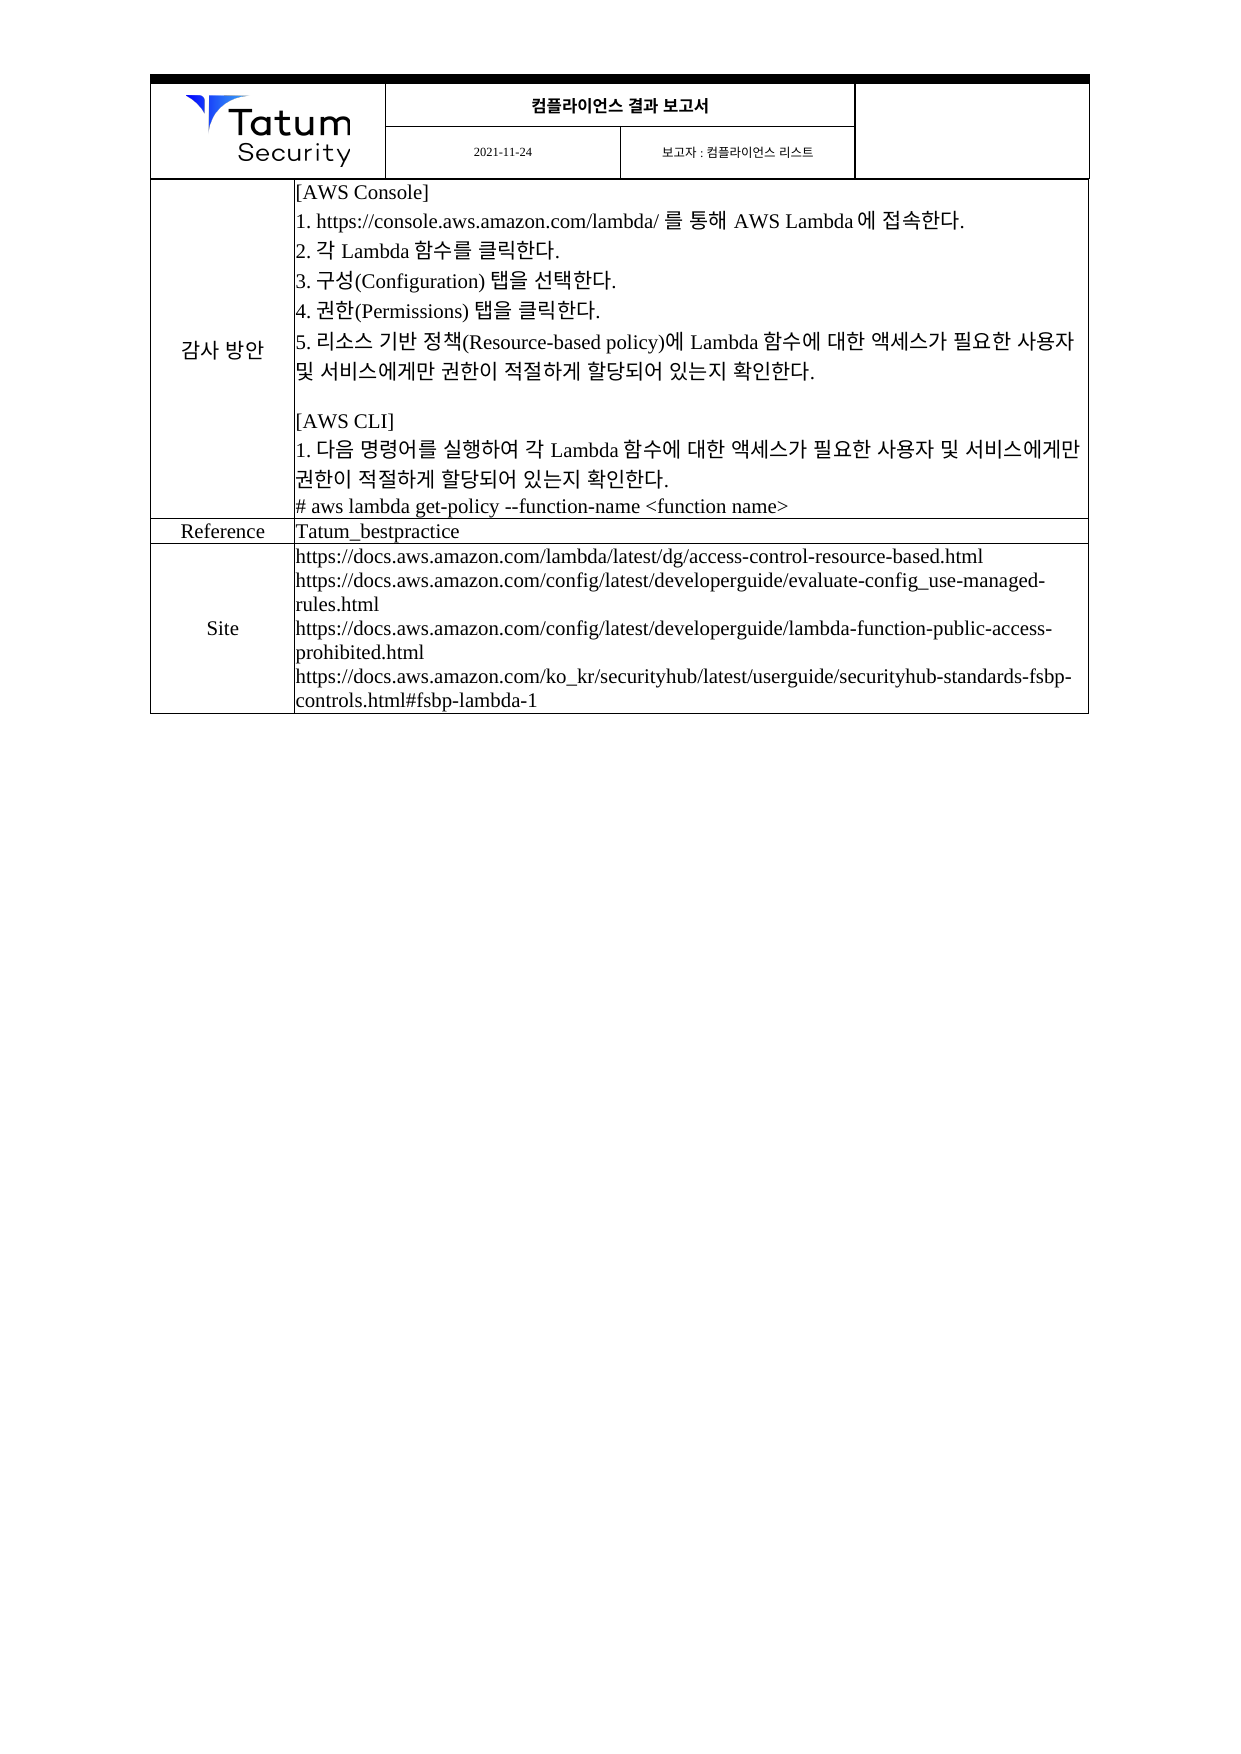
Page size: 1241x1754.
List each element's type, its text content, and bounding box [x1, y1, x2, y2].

table_cell https://docs.aws.amazon.com/lambda/latest/dg/access-control-resource-based.html https://docs.aws.amazon.com/config/latest/developerguide/evaluate-config_use-managed-rules.html https://docs.aws.amazon.com/config/latest/developerguide/lambda-function-public-access-prohibited.html https://docs.aws.amazon.com/ko_kr/securityhub/latest/userguide/securityhub-standards-fsbp-controls.html#fsbp-lambda-1 [295, 544, 1088, 712]
table_cell 감사 방안 [151, 180, 294, 518]
table_cell Tatum_bestpractice [295, 519, 1088, 543]
table_cell [AWS Console] 1. https://console.aws.amazon.com/lambda/ 를 통해 AWS Lambda에 접속한다. 2. 각 Lambda 함수를 클릭한다. 3. 구성(Configuration) 탭을 선택한다. 4. 권한(Permissions) 탭을 클릭한다. 5. 리소스 기반 정책(Resource-based policy)에 Lambda 함수에 대한 액세스가 필요한 사용자 및 서비스에게만 권한이 적절하게 할당되어 있는지 확인한다. [AWS CLI] 1. 다음 명령어를 실행하여 각 Lambda 함수에 대한 액세스가 필요한 사용자 및 서비스에게만 권한이 적절하게 할당되어 있는지 확인한다. # aws lambda get-policy --function-name <function name> [295, 180, 1088, 518]
table_cell Site [151, 544, 294, 712]
picture [186, 95, 350, 167]
table_cell Reference [151, 519, 294, 543]
